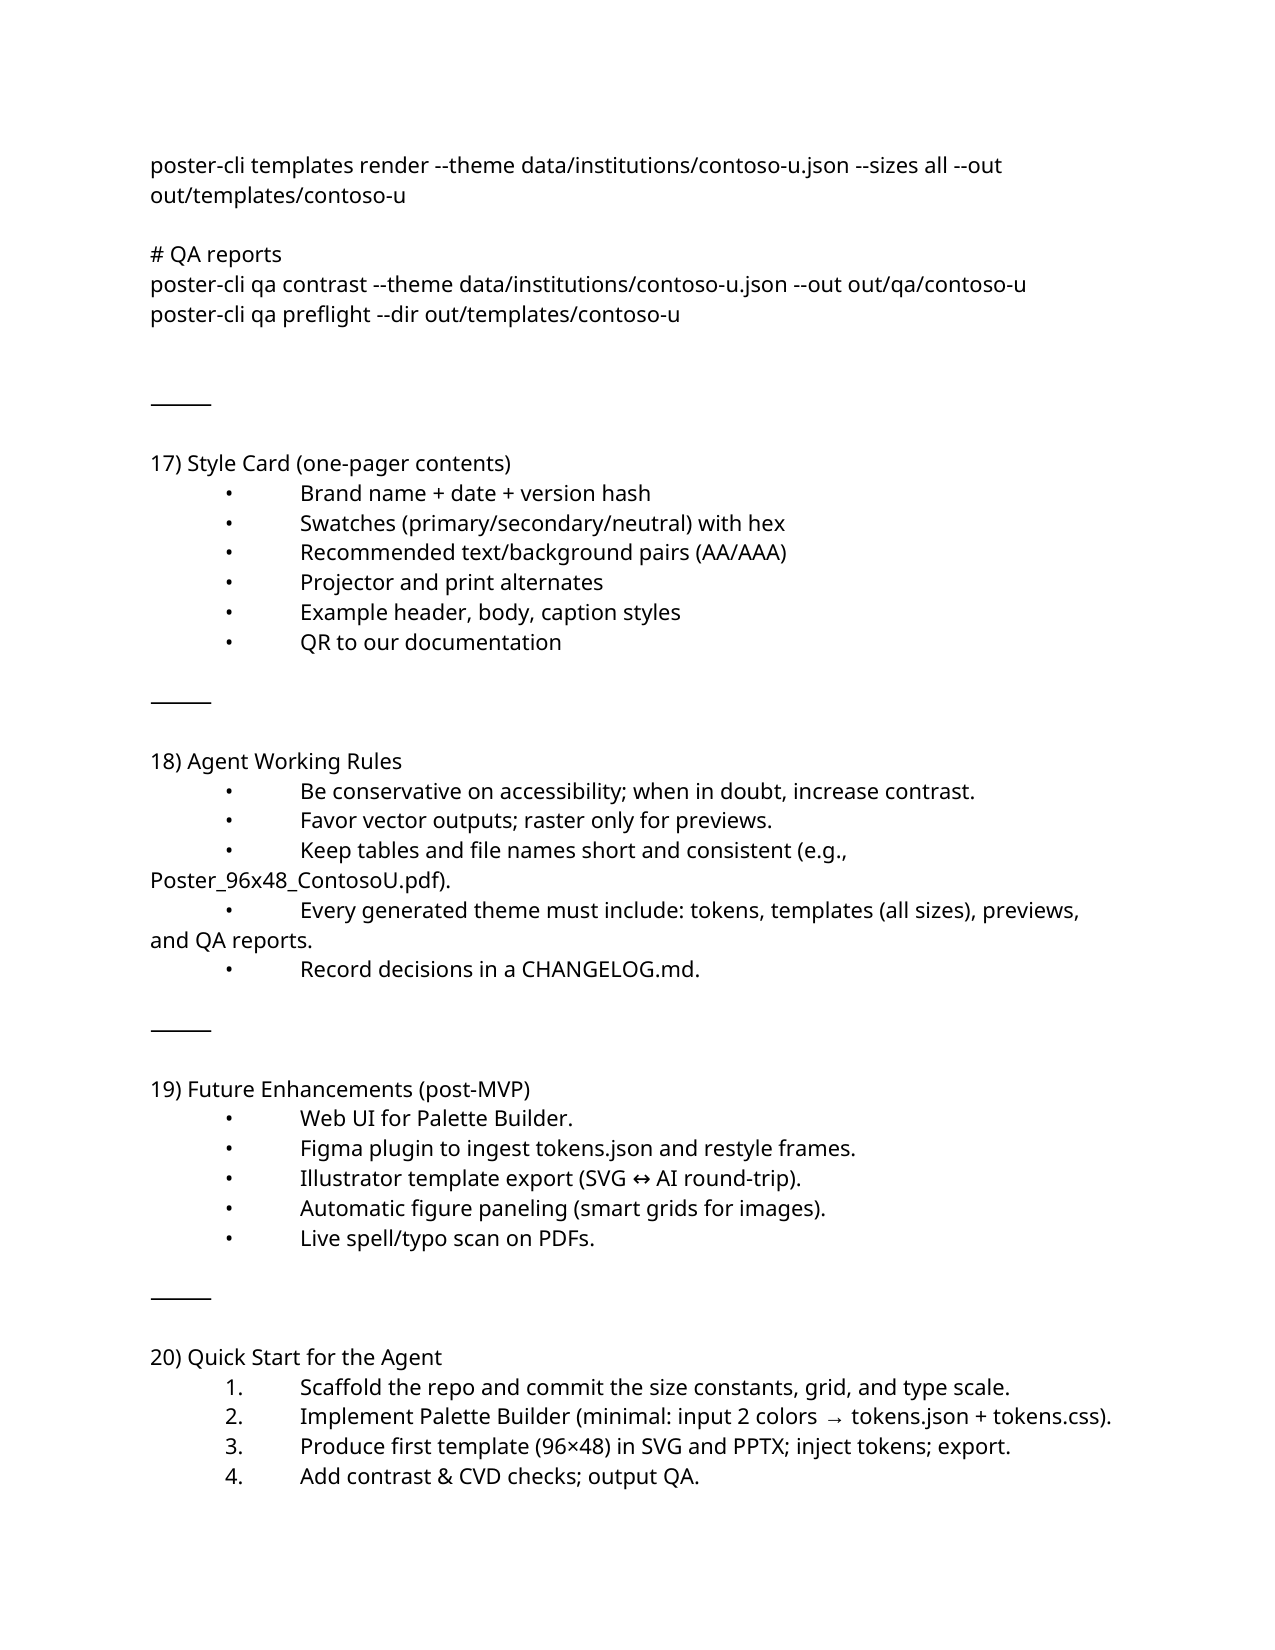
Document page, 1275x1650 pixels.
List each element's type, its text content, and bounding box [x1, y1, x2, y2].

text poster-cli qa preflight --dir out/templates/contoso-u [150, 299, 1125, 329]
text 17) Style Card (one-pager contents) [150, 448, 1125, 478]
text • Be conservative on accessibility; when in doubt, increase contrast. [150, 776, 1125, 805]
text • Illustrator template export (SVG ↔ AI round-trip). [150, 1163, 1125, 1193]
text 18) Agent Working Rules [150, 746, 1125, 776]
text • Every generated theme must include: tokens, templates (all sizes), previews, and QA reports. [150, 895, 1125, 954]
text ⸻ [150, 388, 1125, 418]
text • Web UI for Palette Builder. [150, 1103, 1125, 1133]
text • Figma plugin to ingest tokens.json and restyle frames. [150, 1133, 1125, 1163]
text 3. Produce first template (96×48) in SVG and PPTX; inject tokens; export. [150, 1431, 1125, 1461]
text # QA reports [150, 239, 1125, 269]
text • Projector and print alternates [150, 567, 1125, 597]
text ⸻ [150, 686, 1125, 716]
text 19) Future Enhancements (post-MVP) [150, 1073, 1125, 1103]
text • Favor vector outputs; raster only for previews. [150, 805, 1125, 835]
text 4. Add contrast & CVD checks; output QA. [150, 1461, 1125, 1491]
text • Automatic figure paneling (smart grids for images). [150, 1193, 1125, 1222]
text • Keep tables and file names short and consistent (e.g., Poster_96x48_ContosoU.pdf). [150, 835, 1125, 895]
text 2. Implement Palette Builder (minimal: input 2 colors → tokens.json + tokens.css). [150, 1401, 1125, 1431]
text ⸻ [150, 1282, 1125, 1312]
text • Recommended text/background pairs (AA/AAA) [150, 537, 1125, 567]
text • Live spell/typo scan on PDFs. [150, 1222, 1125, 1252]
text • Example header, body, caption styles [150, 597, 1125, 627]
text poster-cli qa contrast --theme data/institutions/contoso-u.json --out out/qa/contoso-u [150, 269, 1125, 299]
text 1. Scaffold the repo and commit the size constants, grid, and type scale. [150, 1371, 1125, 1401]
text 20) Quick Start for the Agent [150, 1342, 1125, 1371]
text • Swatches (primary/secondary/neutral) with hex [150, 507, 1125, 537]
text • Brand name + date + version hash [150, 478, 1125, 507]
text • Record decisions in a CHANGELOG.md. [150, 954, 1125, 984]
text ⸻ [150, 1014, 1125, 1044]
text poster-cli templates render --theme data/institutions/contoso-u.json --sizes all --out out/templates/contoso-u [150, 150, 1125, 209]
text • QR to our documentation [150, 627, 1125, 656]
